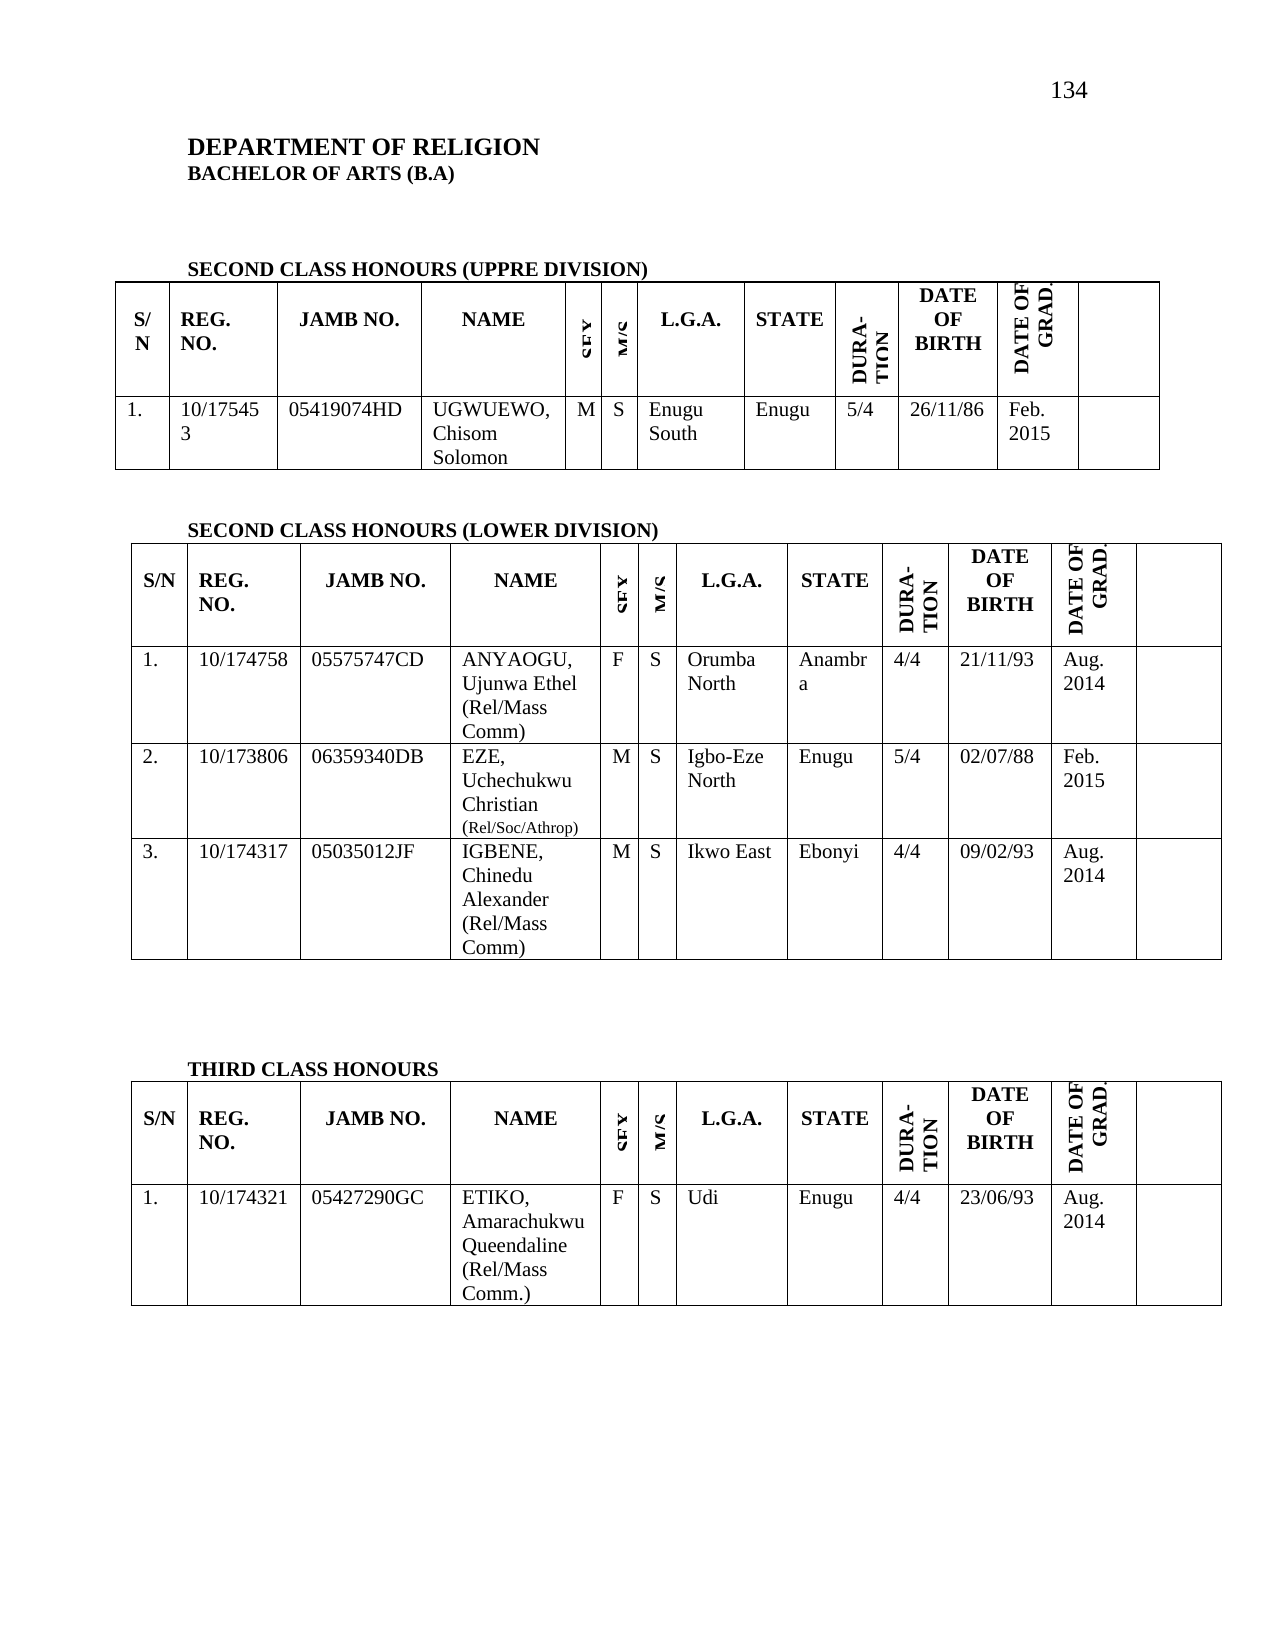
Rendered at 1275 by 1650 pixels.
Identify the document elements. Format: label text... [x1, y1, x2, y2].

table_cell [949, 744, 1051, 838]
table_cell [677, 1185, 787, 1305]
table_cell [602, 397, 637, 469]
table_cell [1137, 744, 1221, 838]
text BACHELOR OF ARTS (B.A) [187, 161, 1087, 185]
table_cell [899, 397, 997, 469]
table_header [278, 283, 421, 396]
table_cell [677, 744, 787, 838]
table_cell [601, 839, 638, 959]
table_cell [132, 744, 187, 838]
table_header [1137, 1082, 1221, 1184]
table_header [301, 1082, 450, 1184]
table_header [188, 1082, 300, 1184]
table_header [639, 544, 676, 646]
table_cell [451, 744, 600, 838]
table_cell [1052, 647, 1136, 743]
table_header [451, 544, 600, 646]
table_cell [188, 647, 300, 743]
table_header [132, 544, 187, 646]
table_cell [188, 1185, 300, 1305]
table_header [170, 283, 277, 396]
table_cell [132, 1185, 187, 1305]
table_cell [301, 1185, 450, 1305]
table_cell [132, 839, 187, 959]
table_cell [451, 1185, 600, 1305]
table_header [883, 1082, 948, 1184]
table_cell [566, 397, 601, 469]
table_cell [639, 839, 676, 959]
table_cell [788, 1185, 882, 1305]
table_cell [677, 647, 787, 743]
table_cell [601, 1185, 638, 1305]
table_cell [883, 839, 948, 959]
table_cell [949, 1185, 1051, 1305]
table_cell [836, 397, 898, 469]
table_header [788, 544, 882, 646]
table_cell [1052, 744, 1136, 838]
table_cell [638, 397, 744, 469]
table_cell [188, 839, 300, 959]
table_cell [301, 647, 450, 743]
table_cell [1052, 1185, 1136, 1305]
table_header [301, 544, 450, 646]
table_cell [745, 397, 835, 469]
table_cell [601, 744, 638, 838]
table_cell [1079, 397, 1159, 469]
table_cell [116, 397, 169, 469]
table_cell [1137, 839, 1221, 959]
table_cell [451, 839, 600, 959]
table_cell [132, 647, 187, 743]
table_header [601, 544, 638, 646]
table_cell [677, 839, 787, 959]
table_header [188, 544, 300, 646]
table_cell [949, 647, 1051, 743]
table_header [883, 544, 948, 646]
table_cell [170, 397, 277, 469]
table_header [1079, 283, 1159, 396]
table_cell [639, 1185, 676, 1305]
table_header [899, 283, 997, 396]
text THIRD CLASS HONOURS [187, 1057, 1087, 1081]
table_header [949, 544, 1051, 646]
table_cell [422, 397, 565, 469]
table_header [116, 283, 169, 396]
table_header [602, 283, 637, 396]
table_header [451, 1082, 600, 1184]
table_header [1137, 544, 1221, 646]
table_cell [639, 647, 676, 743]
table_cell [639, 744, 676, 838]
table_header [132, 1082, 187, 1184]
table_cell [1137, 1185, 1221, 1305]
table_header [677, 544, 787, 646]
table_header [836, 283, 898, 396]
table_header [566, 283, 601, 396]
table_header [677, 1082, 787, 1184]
text DEPARTMENT OF RELIGION [187, 132, 1087, 161]
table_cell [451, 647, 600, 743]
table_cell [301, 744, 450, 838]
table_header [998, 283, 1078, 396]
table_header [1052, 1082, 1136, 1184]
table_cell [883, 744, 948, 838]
text SECOND CLASS HONOURS (UPPRE DIVISION) [187, 257, 1087, 281]
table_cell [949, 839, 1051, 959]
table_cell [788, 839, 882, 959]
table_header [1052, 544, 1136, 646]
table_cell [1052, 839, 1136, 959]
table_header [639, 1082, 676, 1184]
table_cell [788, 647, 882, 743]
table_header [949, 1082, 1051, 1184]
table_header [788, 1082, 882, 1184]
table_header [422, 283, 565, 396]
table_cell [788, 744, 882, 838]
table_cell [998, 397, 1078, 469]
text SECOND CLASS HONOURS (LOWER DIVISION) [187, 518, 1087, 542]
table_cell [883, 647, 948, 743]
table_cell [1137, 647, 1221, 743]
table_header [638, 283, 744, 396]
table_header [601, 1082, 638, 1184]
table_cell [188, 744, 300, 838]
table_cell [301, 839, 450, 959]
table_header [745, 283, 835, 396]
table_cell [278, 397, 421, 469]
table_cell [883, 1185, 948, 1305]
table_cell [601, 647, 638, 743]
